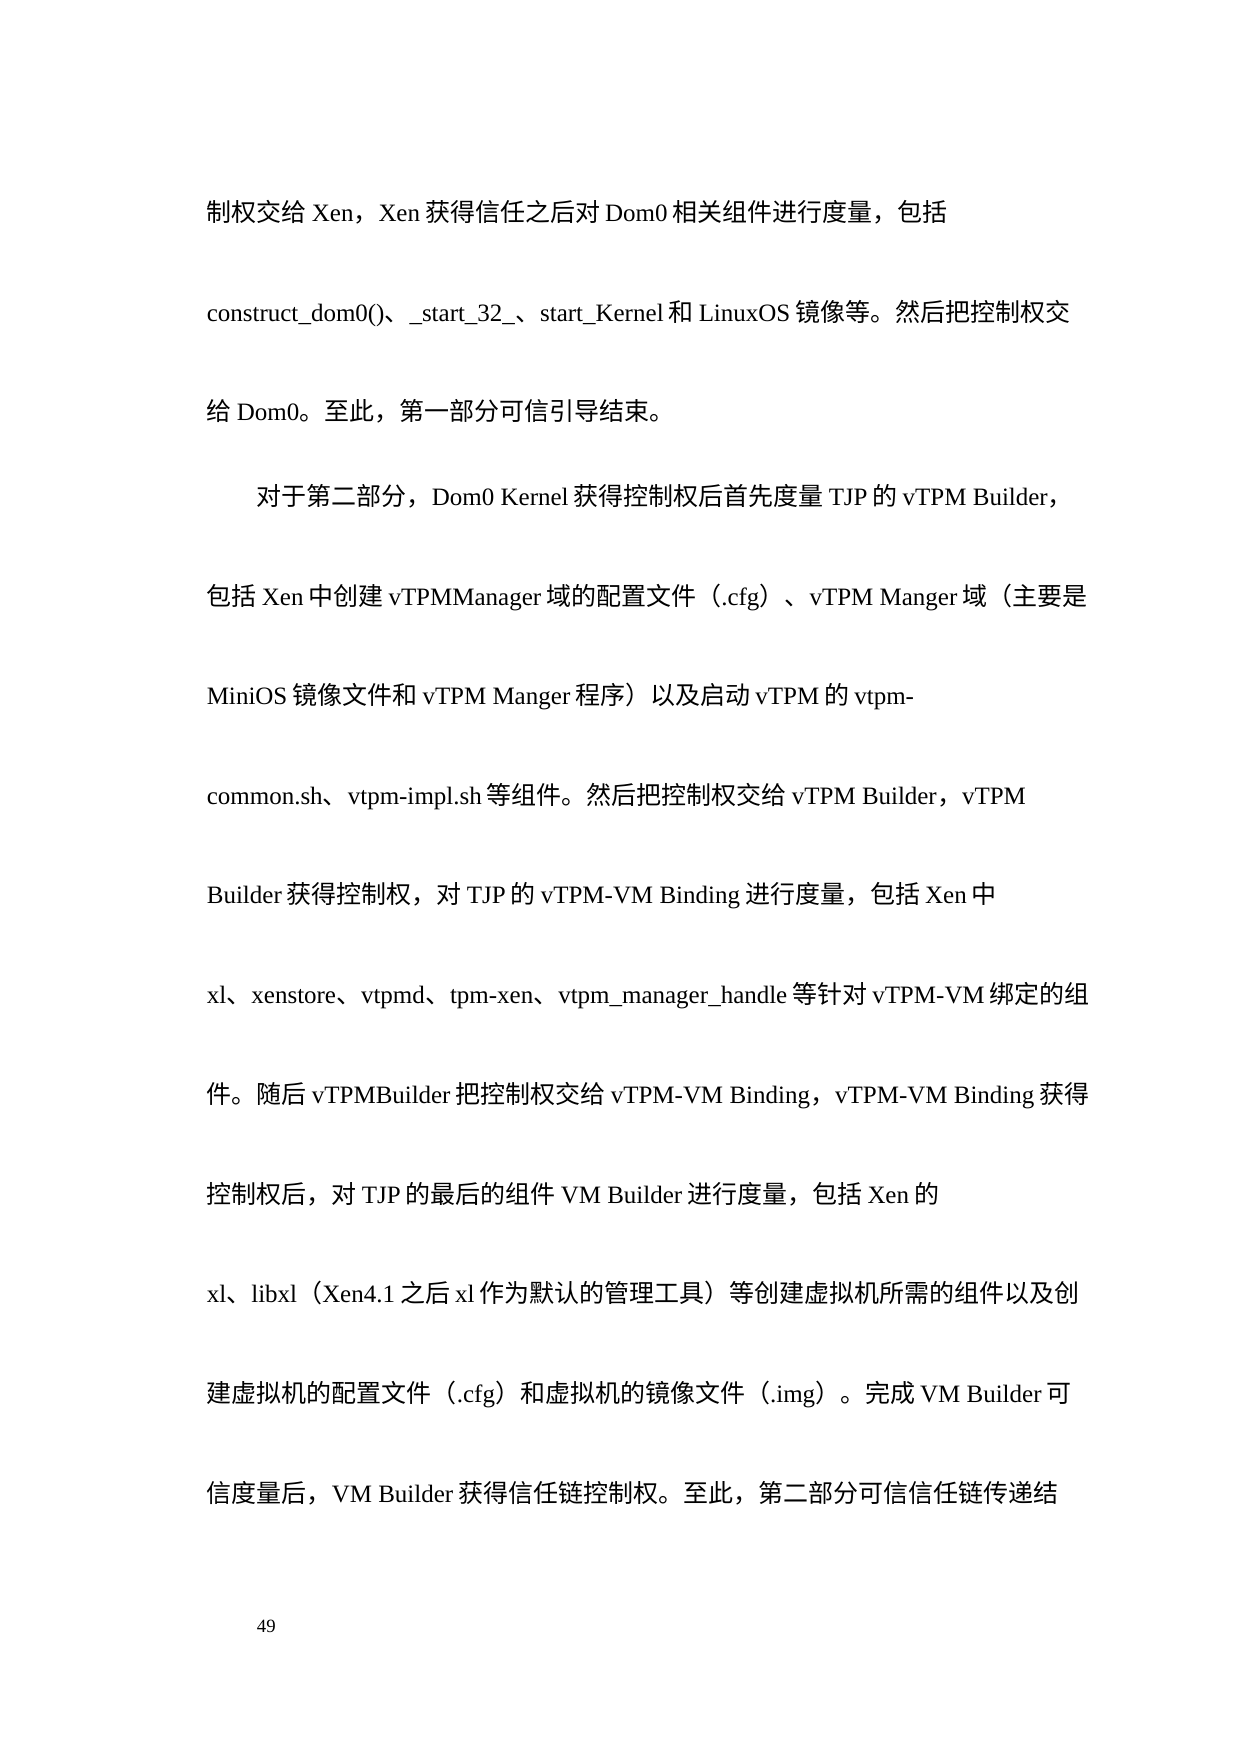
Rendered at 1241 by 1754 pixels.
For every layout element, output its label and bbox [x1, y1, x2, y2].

text [207, 177, 1093, 443]
text [207, 461, 1093, 1524]
